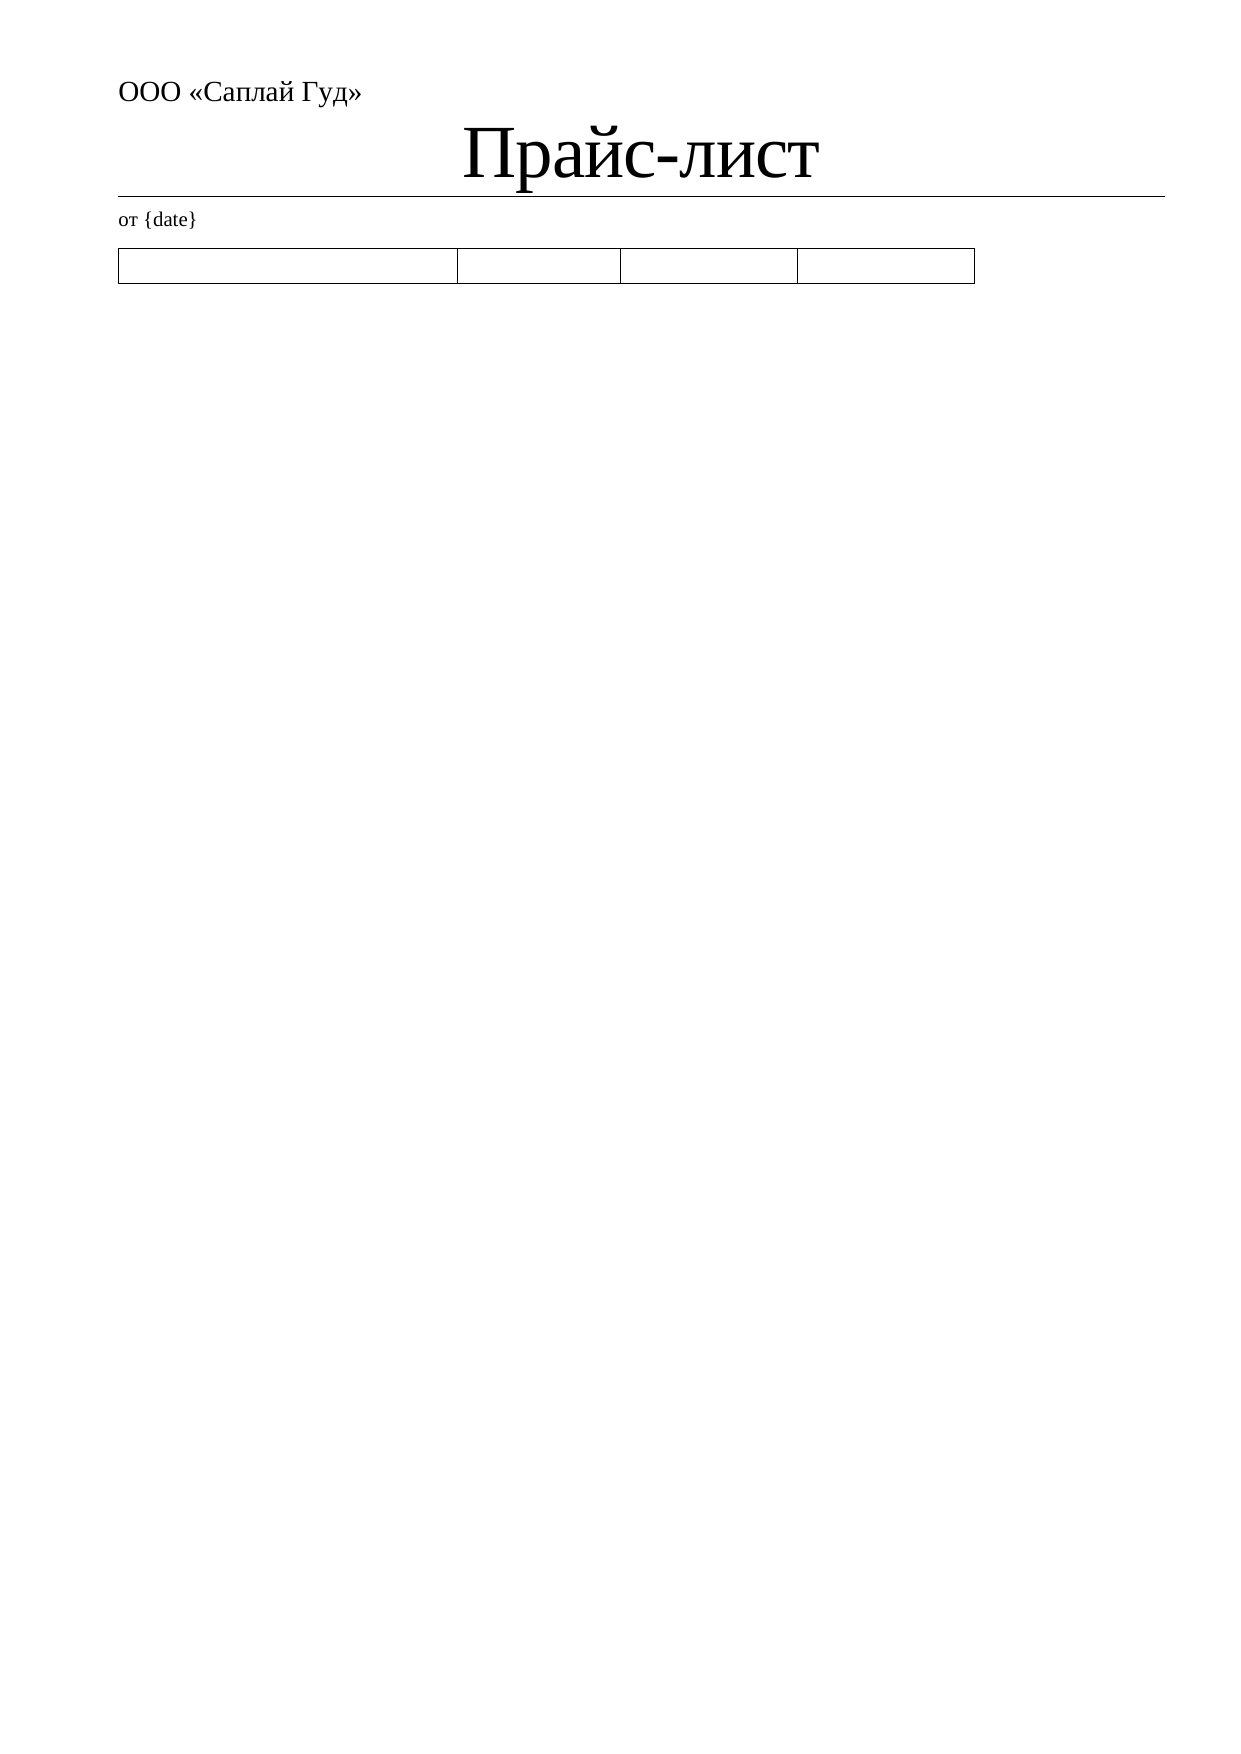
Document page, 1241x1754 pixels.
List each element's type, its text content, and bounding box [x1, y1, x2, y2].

table_header [119, 249, 457, 282]
text от {date} [118, 207, 1165, 231]
table_header [798, 249, 974, 282]
table_header [621, 249, 797, 282]
title Прайс-лист [118, 107, 1165, 196]
table_header [458, 249, 620, 282]
